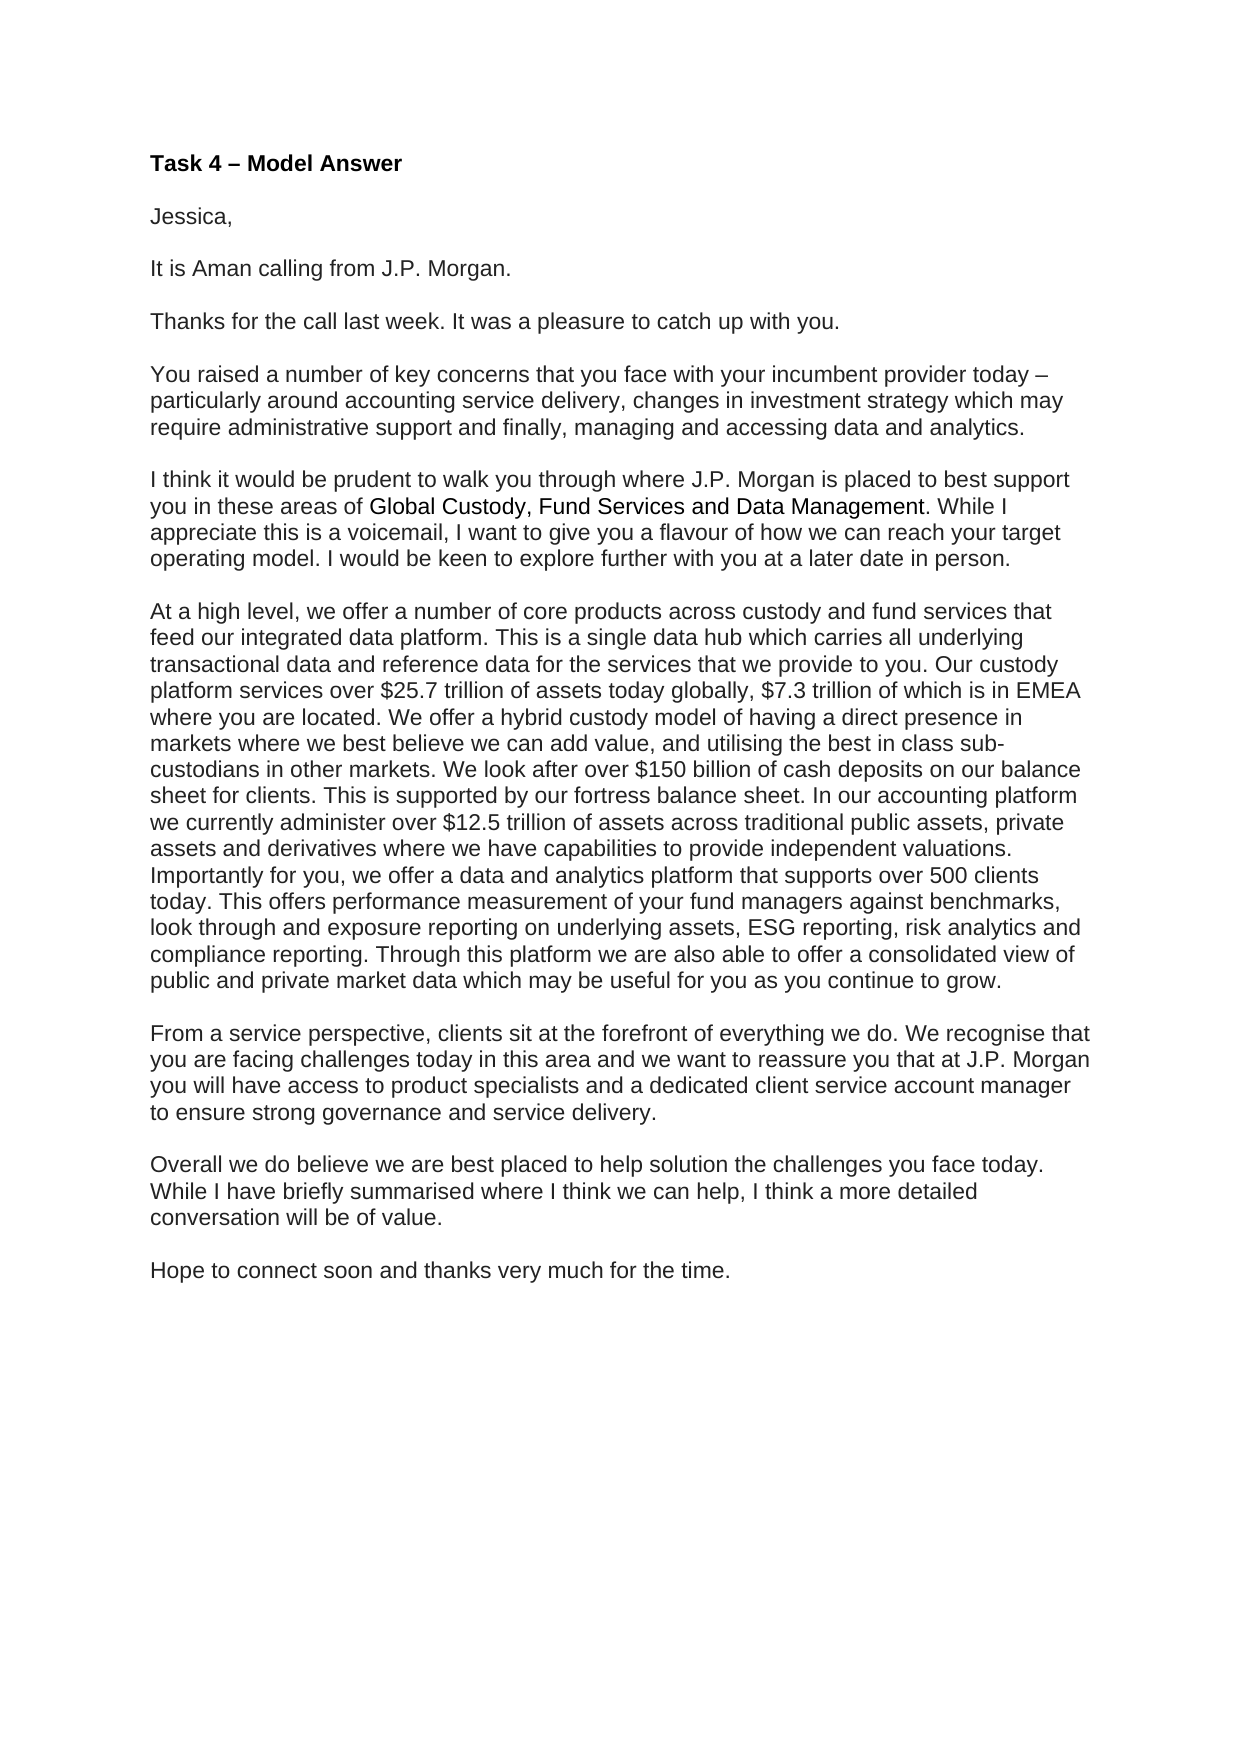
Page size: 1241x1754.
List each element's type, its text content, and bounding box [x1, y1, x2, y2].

text I think it would be prudent to walk you through where J.P. Morgan is placed to best support you in these areas of Global Custody, Fund Services and Data Management. While I appreciate this is a voicemail, I want to give you a flavour of how we can reach your target operating model. I would be keen to explore further with you at a later date in person. [150, 466, 1090, 572]
text Overall we do believe we are best placed to help solution the challenges you face today. While I have briefly summarised where I think we can help, I think a more detailed conversation will be of value. [150, 1151, 1090, 1231]
text Thanks for the call last week. It was a pleasure to catch up with you. [150, 308, 1090, 334]
text Task 4 – Model Answer [150, 150, 1090, 176]
text You raised a number of key concerns that you face with your incumbent provider today – particularly around accounting service delivery, changes in investment strategy which may require administrative support and finally, managing and accessing data and analytics. [150, 361, 1090, 440]
text At a high level, we offer a number of core products across custody and fund services that feed our integrated data platform. This is a single data hub which carries all underlying transactional data and reference data for the services that we provide to you. Our custody platform services over $25.7 trillion of assets today globally, $7.3 trillion of which is in EMEA where you are located. We offer a hybrid custody model of having a direct presence in markets where we best believe we can add value, and utilising the best in class sub-custodians in other markets. We look after over $150 billion of cash deposits on our balance sheet for clients. This is supported by our fortress balance sheet. In our accounting platform we currently administer over $12.5 trillion of assets across traditional public assets, private assets and derivatives where we have capabilities to provide independent valuations. Importantly for you, we offer a data and analytics platform that supports over 500 clients today. This offers performance measurement of your fund managers against benchmarks, look through and exposure reporting on underlying assets, ESG reporting, risk analytics and compliance reporting. Through this platform we are also able to offer a consolidated view of public and private market data which may be useful for you as you continue to grow. [150, 598, 1090, 993]
text Jessica, [150, 203, 1090, 229]
text From a service perspective, clients sit at the forefront of everything we do. We recognise that you are facing challenges today in this area and we want to reassure you that at J.P. Morgan you will have access to product specialists and a dedicated client service account manager to ensure strong governance and service delivery. [150, 1020, 1090, 1125]
text It is Aman calling from J.P. Morgan. [150, 255, 1090, 282]
text Hope to connect soon and thanks very much for the time. [150, 1257, 1090, 1283]
